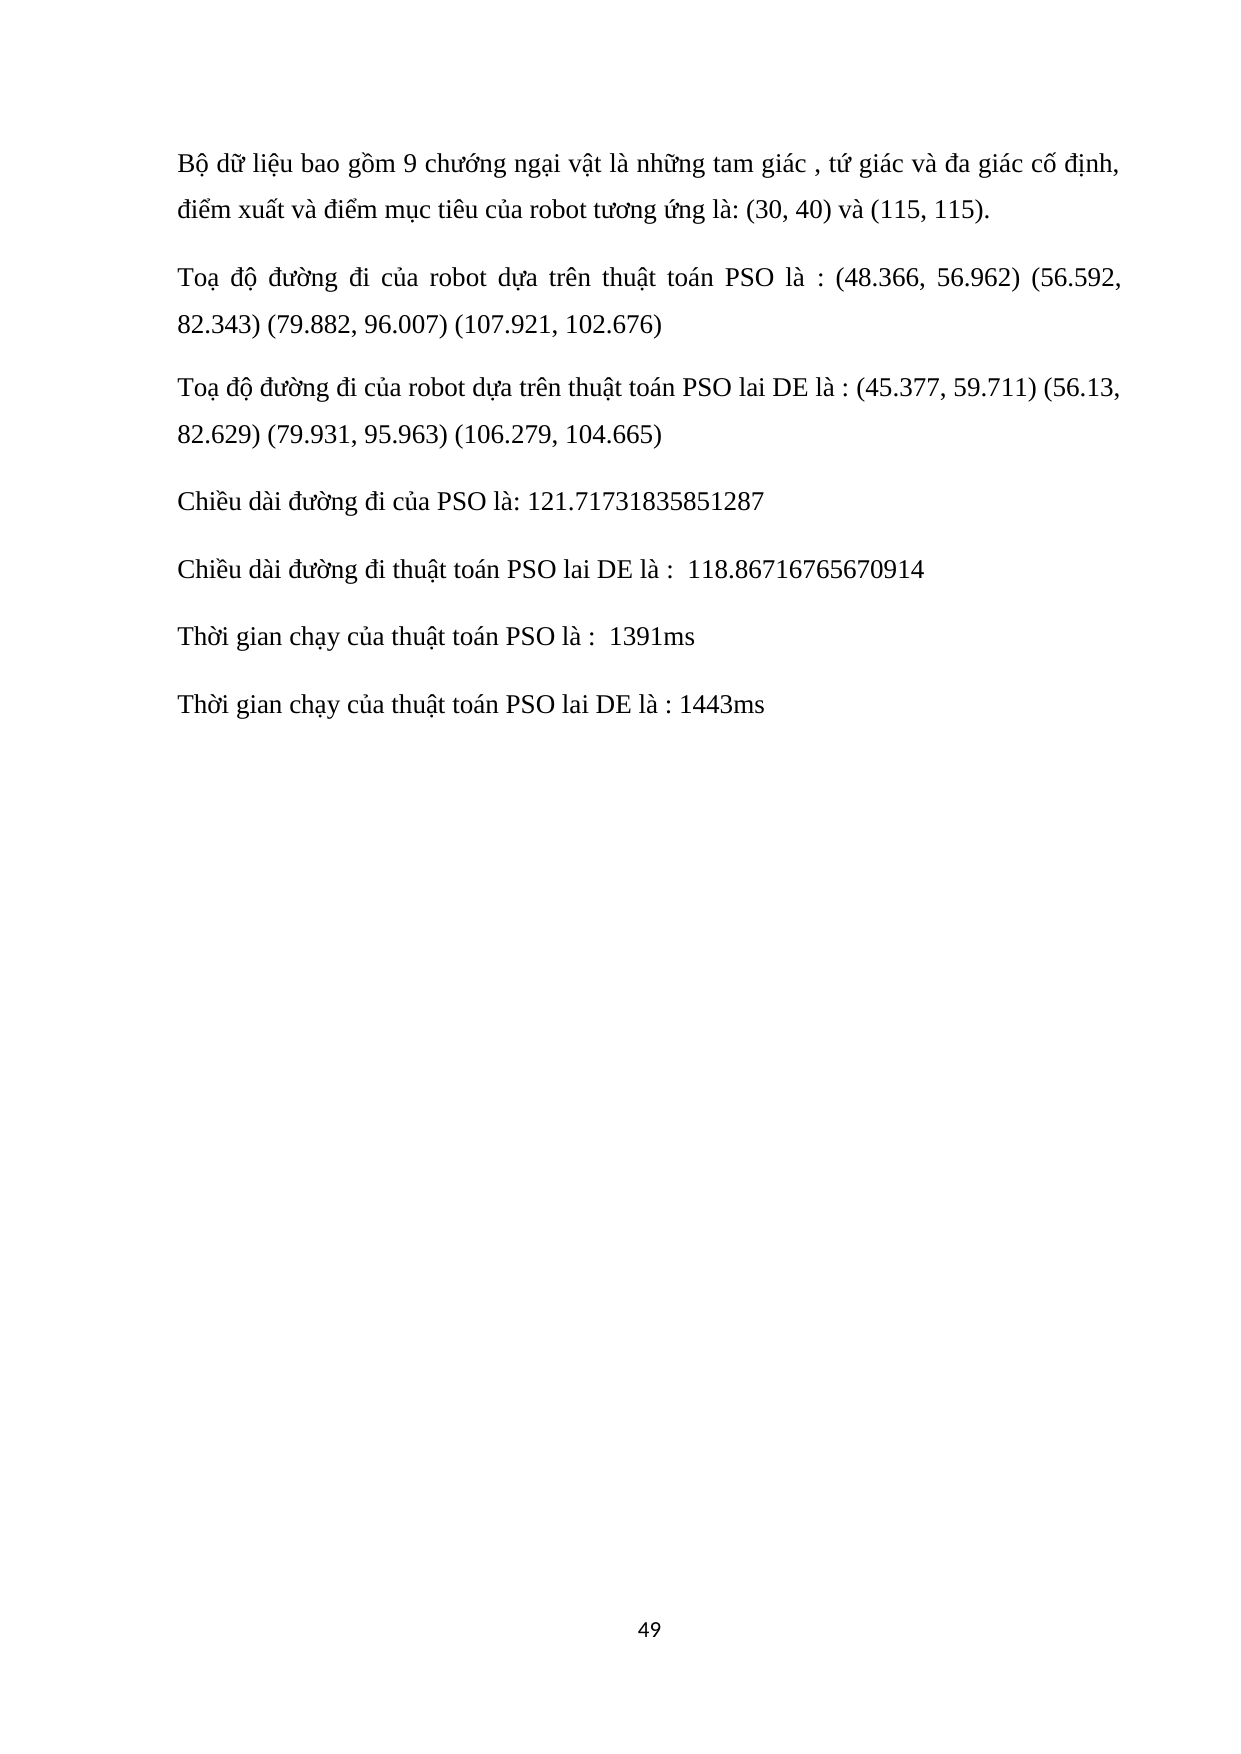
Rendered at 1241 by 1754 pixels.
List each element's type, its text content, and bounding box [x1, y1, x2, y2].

text Thời gian chạy của thuật toán PSO lai DE là : 1443ms [177, 688, 1122, 719]
text Chiều dài đường đi của PSO là: 121.71731835851287 [177, 485, 1122, 516]
text Chiều dài đường đi thuật toán PSO lai DE là : 118.86716765670914 [177, 553, 1122, 584]
text Thời gian chạy của thuật toán PSO là : 1391ms [177, 620, 1122, 651]
text Toạ độ đường đi của robot dựa trên thuật toán PSO là : (48.366, 56.962) (56.592, 82.343) (79.882, 96.007) (107.921, 102.676) [177, 261, 1122, 339]
text Toạ độ đường đi của robot dựa trên thuật toán PSO lai DE là : (45.377, 59.711) (56.13, 82.629) (79.931, 95.963) (106.279, 104.665) [177, 371, 1122, 449]
text Bộ dữ liệu bao gồm 9 chướng ngại vật là những tam giác , tứ giác và đa giác cố định, điểm xuất và điểm mục tiêu của robot tương ứng là: (30, 40) và (115, 115). [177, 147, 1122, 225]
